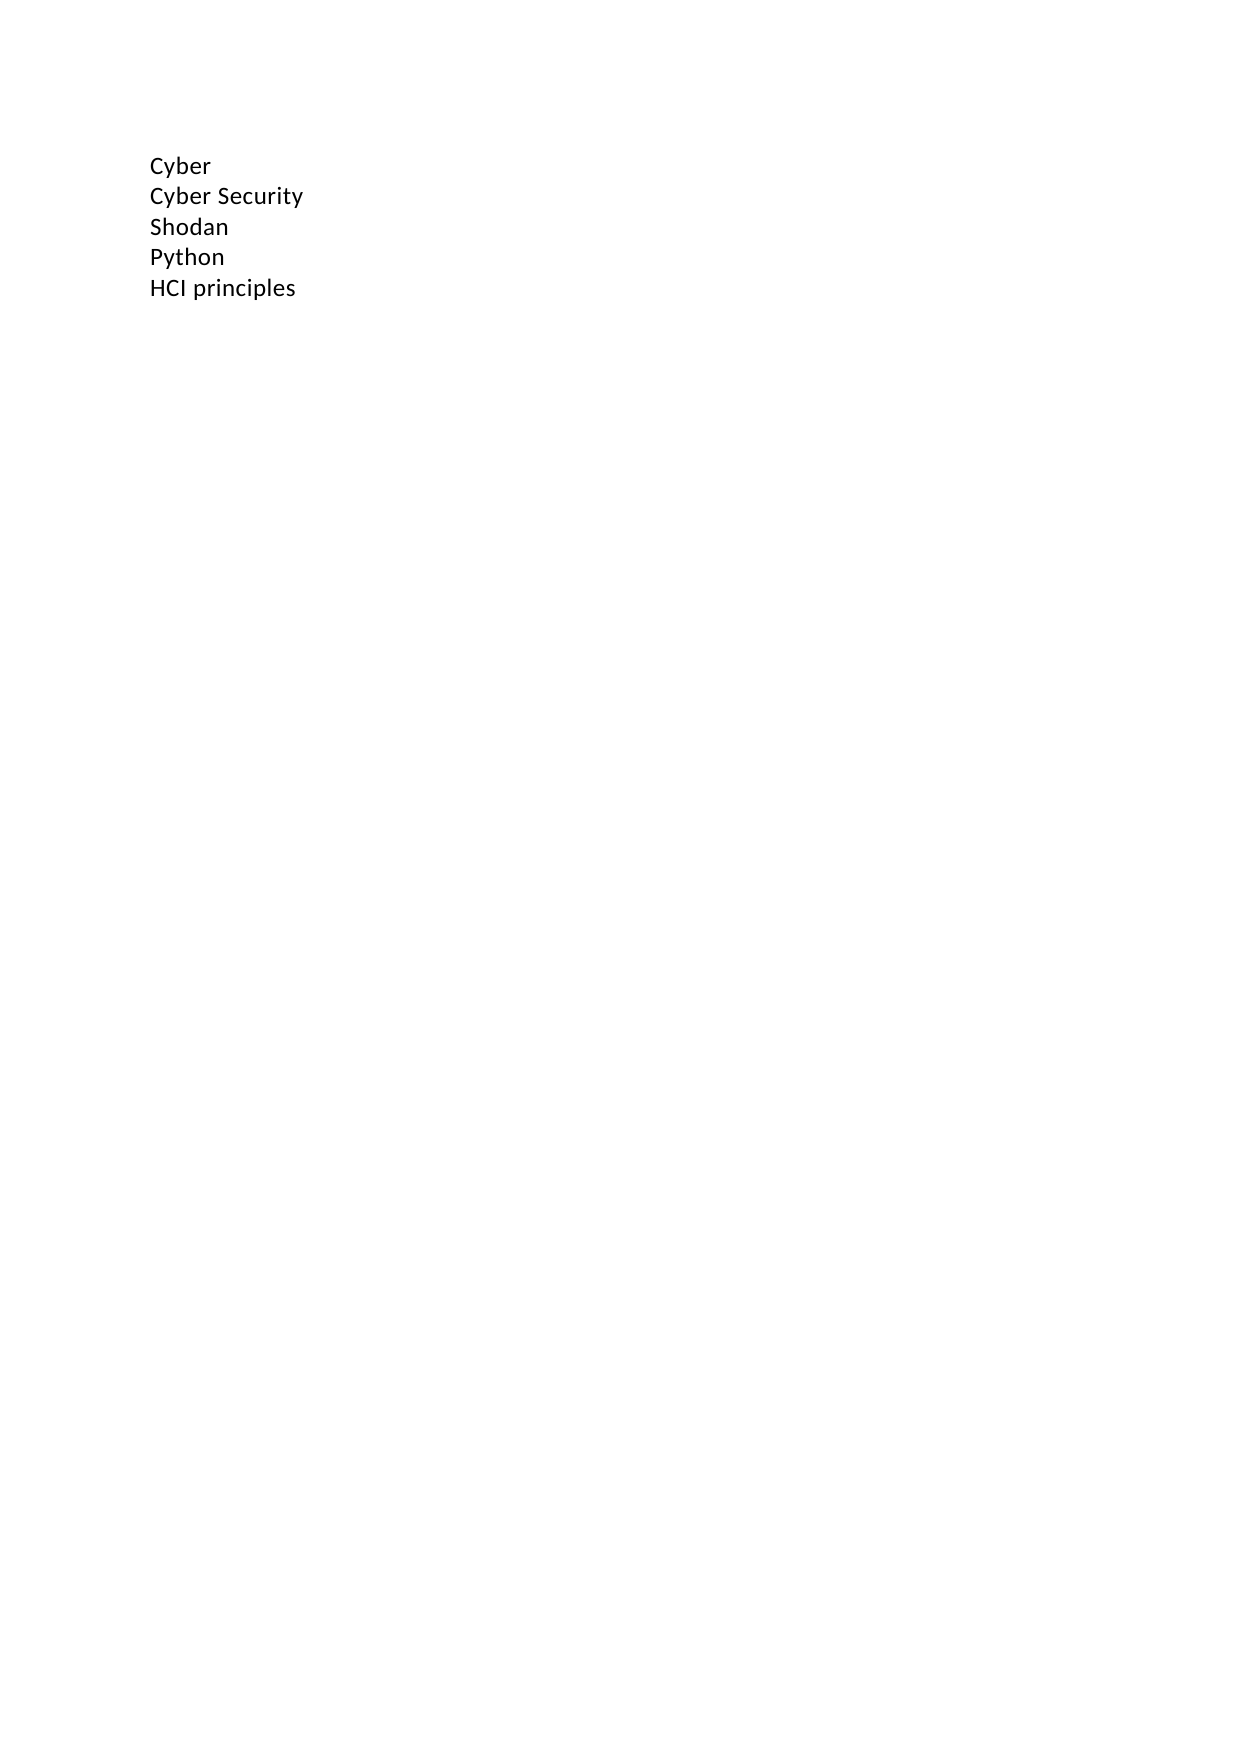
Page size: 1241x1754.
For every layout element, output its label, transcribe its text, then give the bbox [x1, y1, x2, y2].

text Shodan [150, 211, 1090, 242]
text Cyber Security [150, 181, 1090, 211]
text Cyber [150, 150, 1090, 181]
text HCI principles [150, 272, 1090, 303]
text Python [150, 242, 1090, 272]
